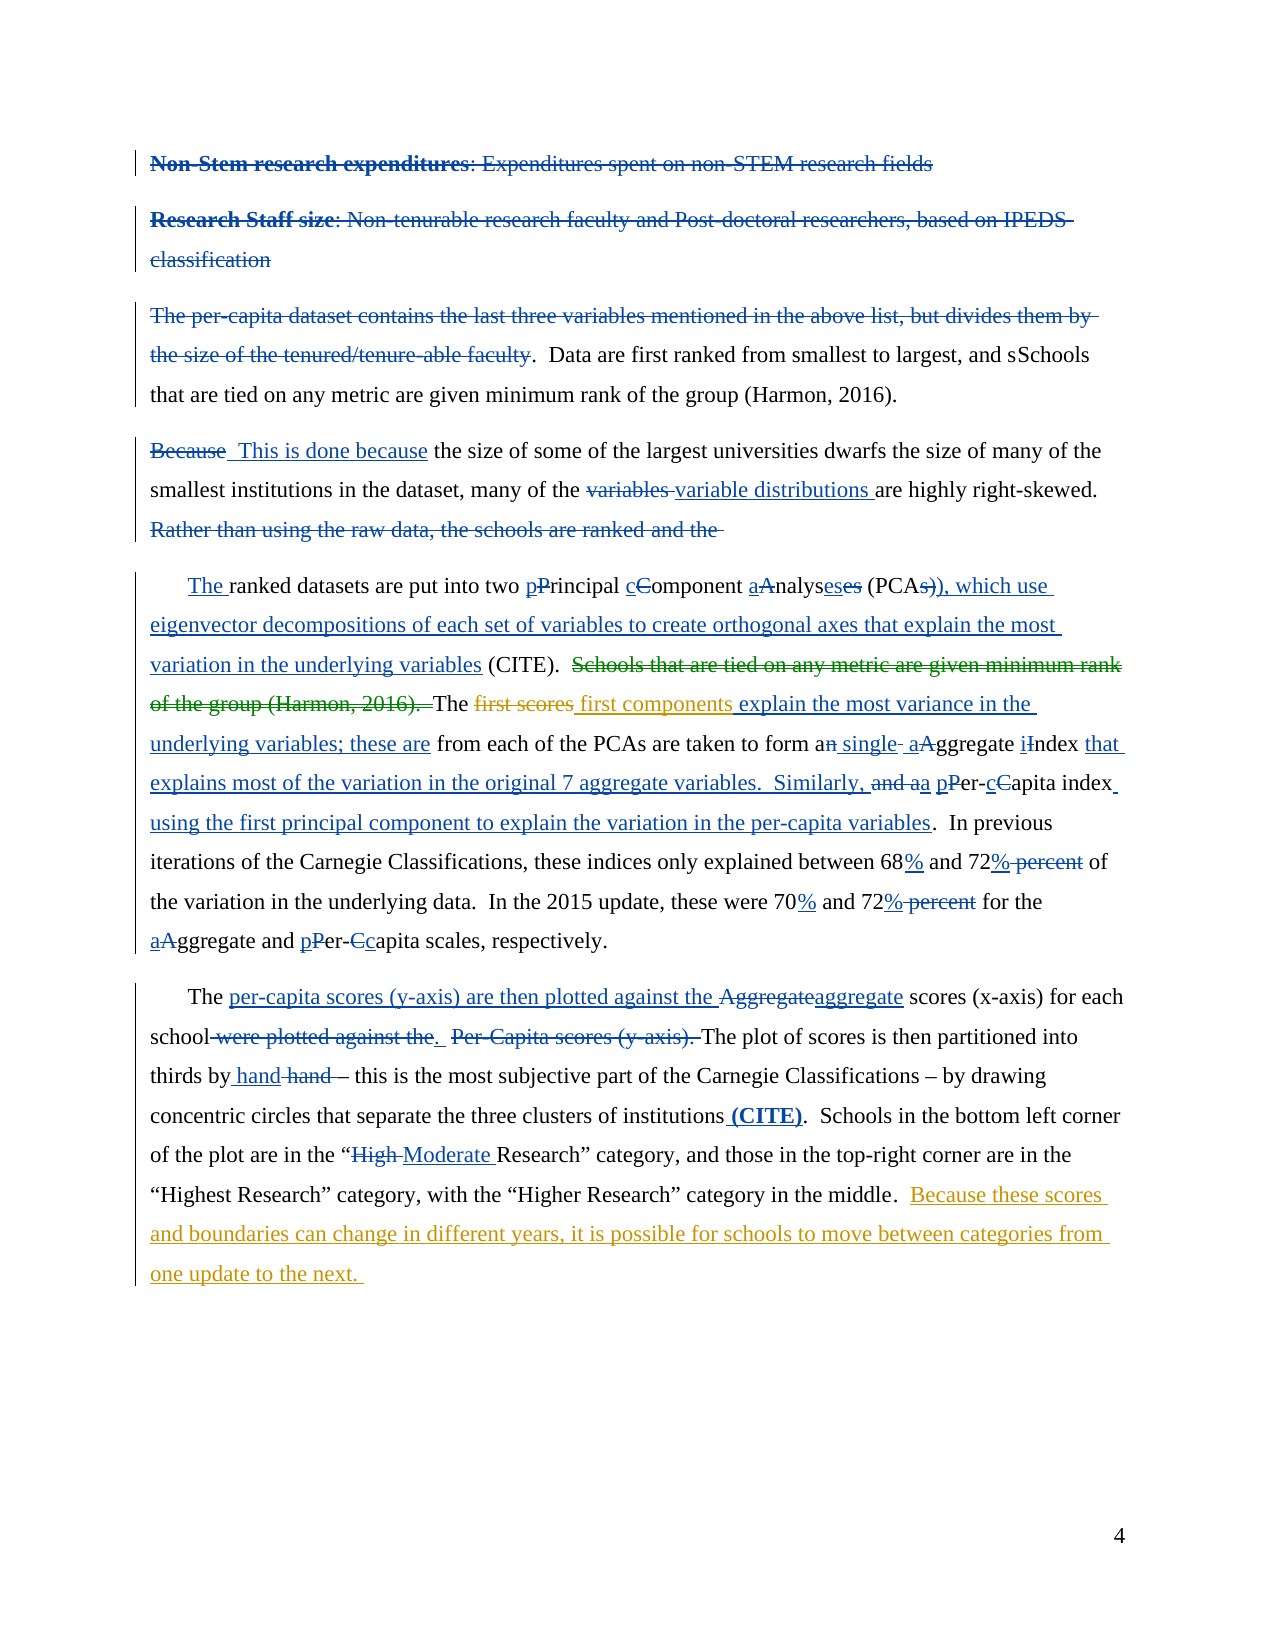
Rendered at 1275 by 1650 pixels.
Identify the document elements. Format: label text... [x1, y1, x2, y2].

text ranked datasets are put into two rincipal omponent nalys (PCA (CITE). The from each of the PCAs are taken to form aggregate ndex er-apita index. In previous iterations of the Carnegie Classifications, these indices only explained between 68 and 72 of the variation in the underlying data. In the 2015 update, these were 70 and 72 for the ggregate and er-apita scales, respectively. [150, 572, 1125, 954]
text the size of some of the largest universities dwarfs the size of many of the smallest institutions in the dataset, many of the are highly right-skewed. [150, 437, 1125, 542]
text The scores (x-axis) for each school The plot of scores is then partitioned into thirds by– this is the most subjective part of the Carnegie Classifications – by drawing concentric circles that separate the three clusters of institutions. Schools in the bottom left corner of the plot are in the “Research” category, and those in the top-right corner are in the “Highest Research” category, with the “Higher Research” category in the middle. [150, 983, 1125, 1286]
